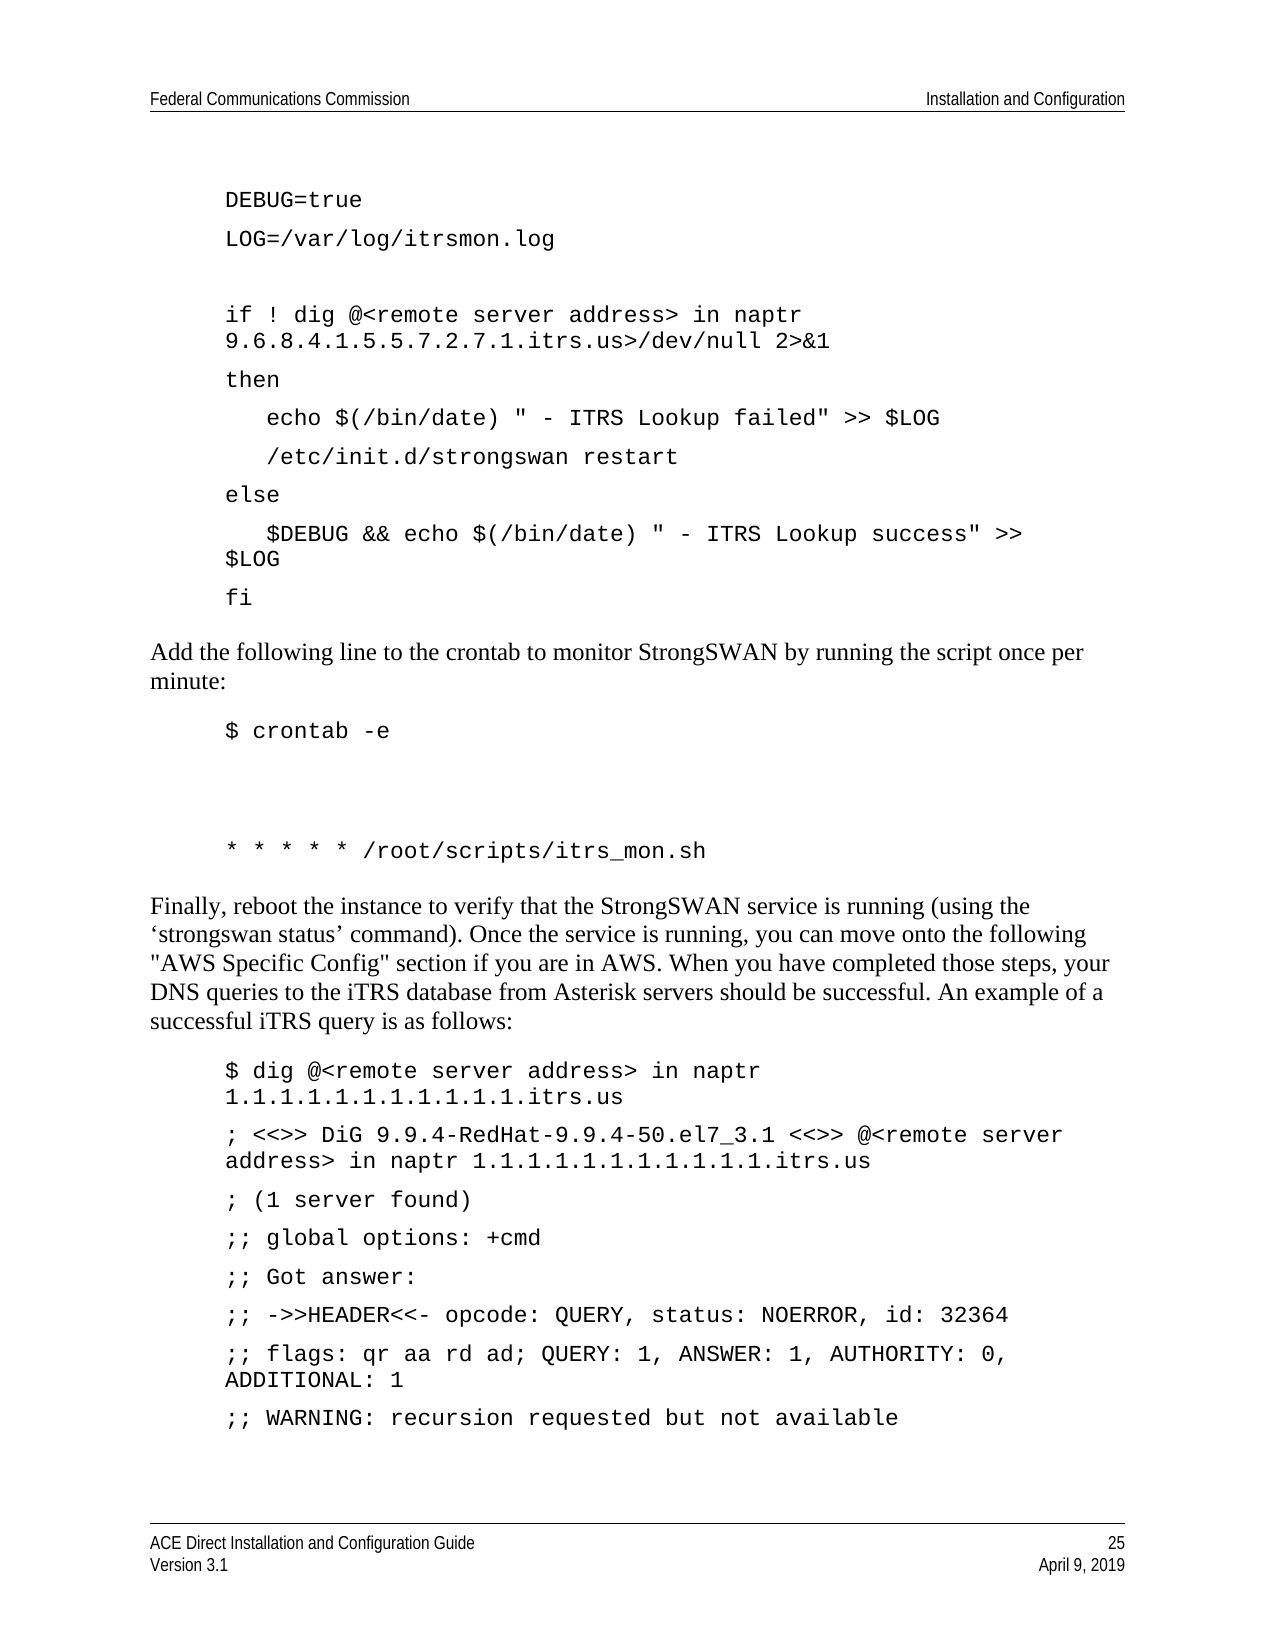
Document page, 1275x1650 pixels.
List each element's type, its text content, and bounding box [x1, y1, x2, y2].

text ;; WARNING: recursion requested but not available [225, 1406, 1087, 1432]
text $ dig @<remote server address> in naptr 1.1.1.1.1.1.1.1.1.1.1.itrs.us [225, 1059, 1087, 1111]
text ;; ->>HEADER<<- opcode: QUERY, status: NOERROR, id: 32364 [225, 1303, 1087, 1329]
text ;; flags: qr aa rd ad; QUERY: 1, ANSWER: 1, AUTHORITY: 0, ADDITIONAL: 1 [225, 1342, 1087, 1394]
text Finally, reboot the instance to verify that the StrongSWAN service is running (using the ‘strongswan status’ command). Once the service is running, you can move onto the following "AWS Specific Config" section if you are in AWS. When you have completed those steps, your DNS queries to the iTRS database from Asterisk servers should be successful. An example of a successful iTRS query is as follows: [150, 891, 1125, 1034]
text else [225, 483, 1087, 509]
text ;; Got answer: [225, 1265, 1087, 1291]
text * * * * * /root/scripts/itrs_mon.sh [225, 840, 1125, 866]
text echo $(/bin/date) " - ITRS Lookup failed" >> $LOG [225, 407, 1087, 432]
text ;; global options: +cmd [225, 1227, 1087, 1253]
text ; (1 server found) [225, 1188, 1087, 1214]
text if ! dig @<remote server address> in naptr 9.6.8.4.1.5.5.7.2.7.1.itrs.us>/dev/null 2>&1 [225, 304, 1087, 356]
text then [225, 368, 1087, 394]
text LOG=/var/log/itrsmon.log [225, 227, 1087, 253]
text fi [225, 586, 1087, 612]
text Add the following line to the crontab to monitor StrongSWAN by running the script once per minute: [150, 637, 1125, 695]
text ; <<>> DiG 9.9.4-RedHat-9.9.4-50.el7_3.1 <<>> @<remote server address> in naptr 1.1.1.1.1.1.1.1.1.1.1.itrs.us [225, 1124, 1087, 1176]
text DEBUG=true [225, 188, 1087, 214]
text $DEBUG && echo $(/bin/date) " - ITRS Lookup success" >> $LOG [225, 522, 1087, 574]
text $ crontab -e [225, 720, 1125, 746]
text /etc/init.d/strongswan restart [225, 445, 1087, 471]
